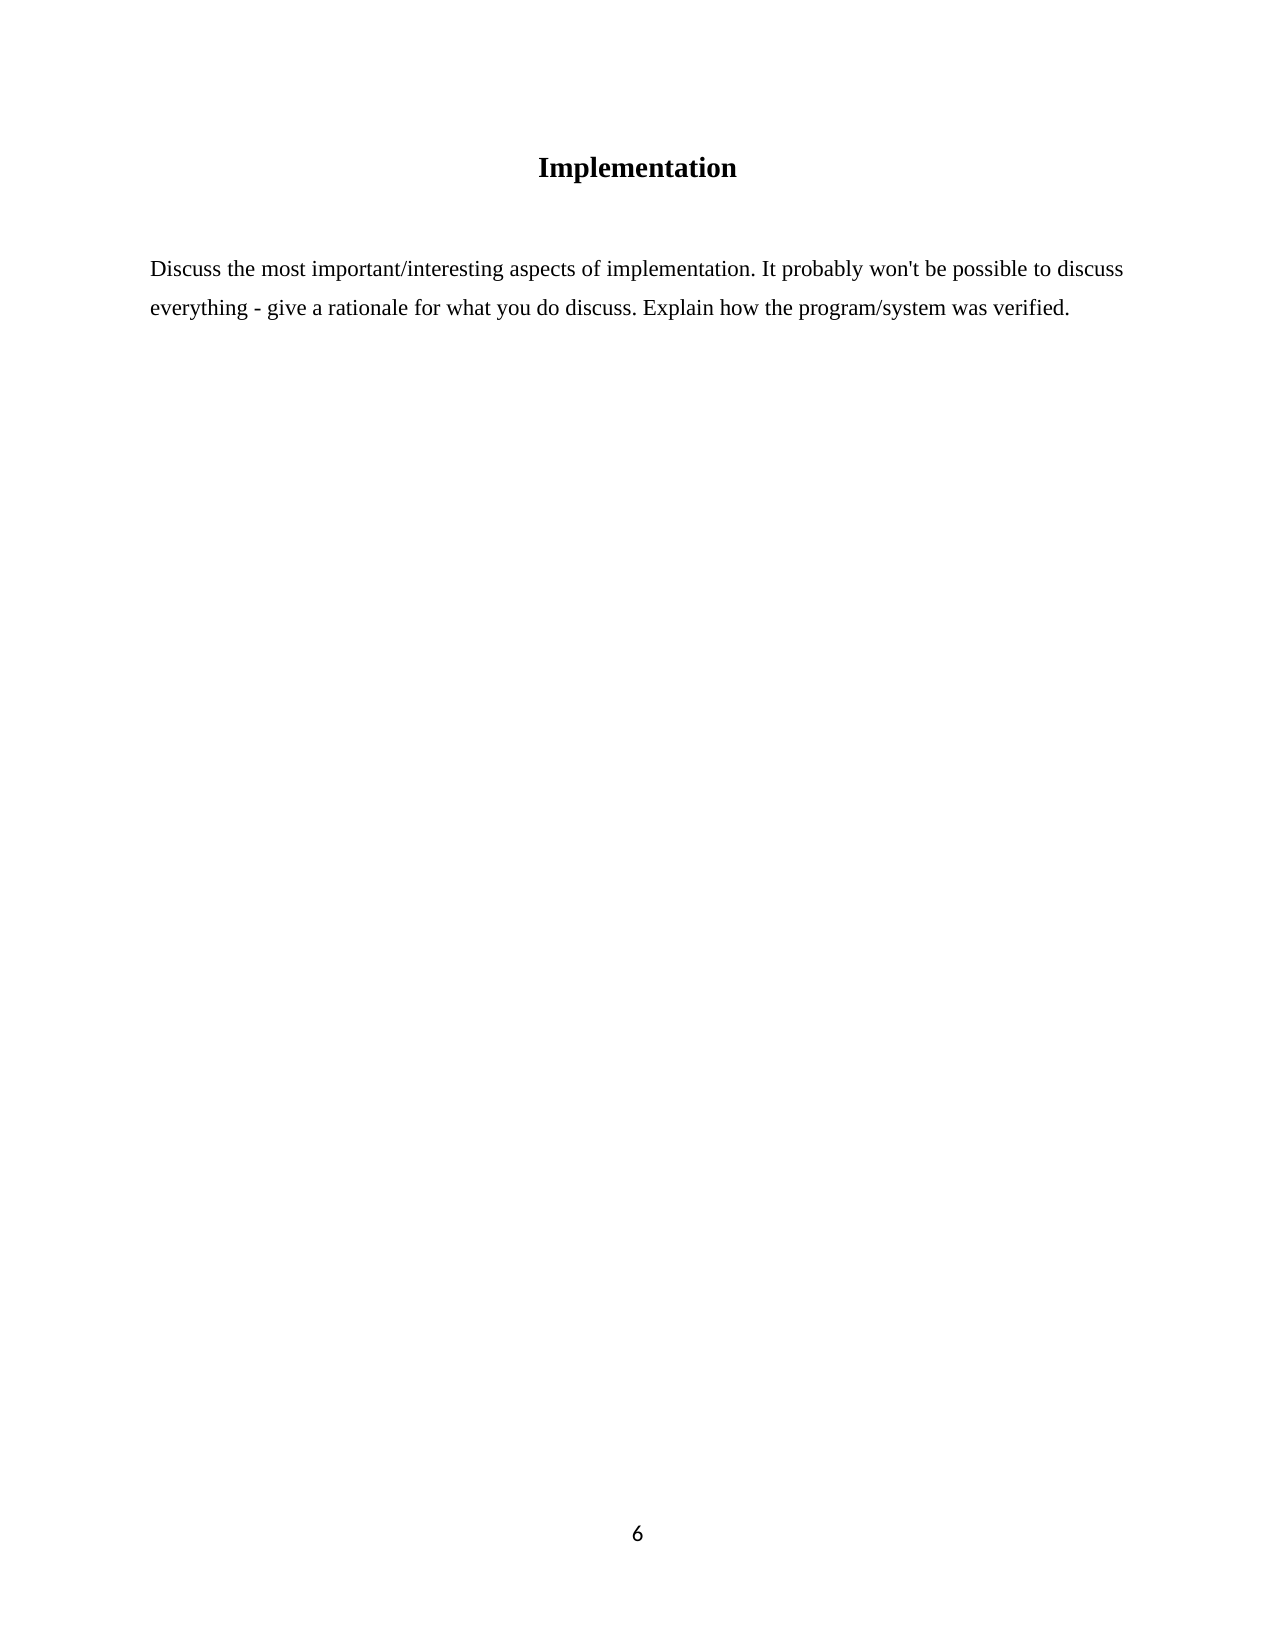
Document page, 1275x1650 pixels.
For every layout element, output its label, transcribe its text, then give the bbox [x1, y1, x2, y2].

text Discuss the most important/interesting aspects of implementation. It probably won't be possible to discuss everything - give a rationale for what you do discuss. Explain how the program/system was verified. [150, 255, 1125, 321]
text Implementation [150, 150, 1125, 183]
